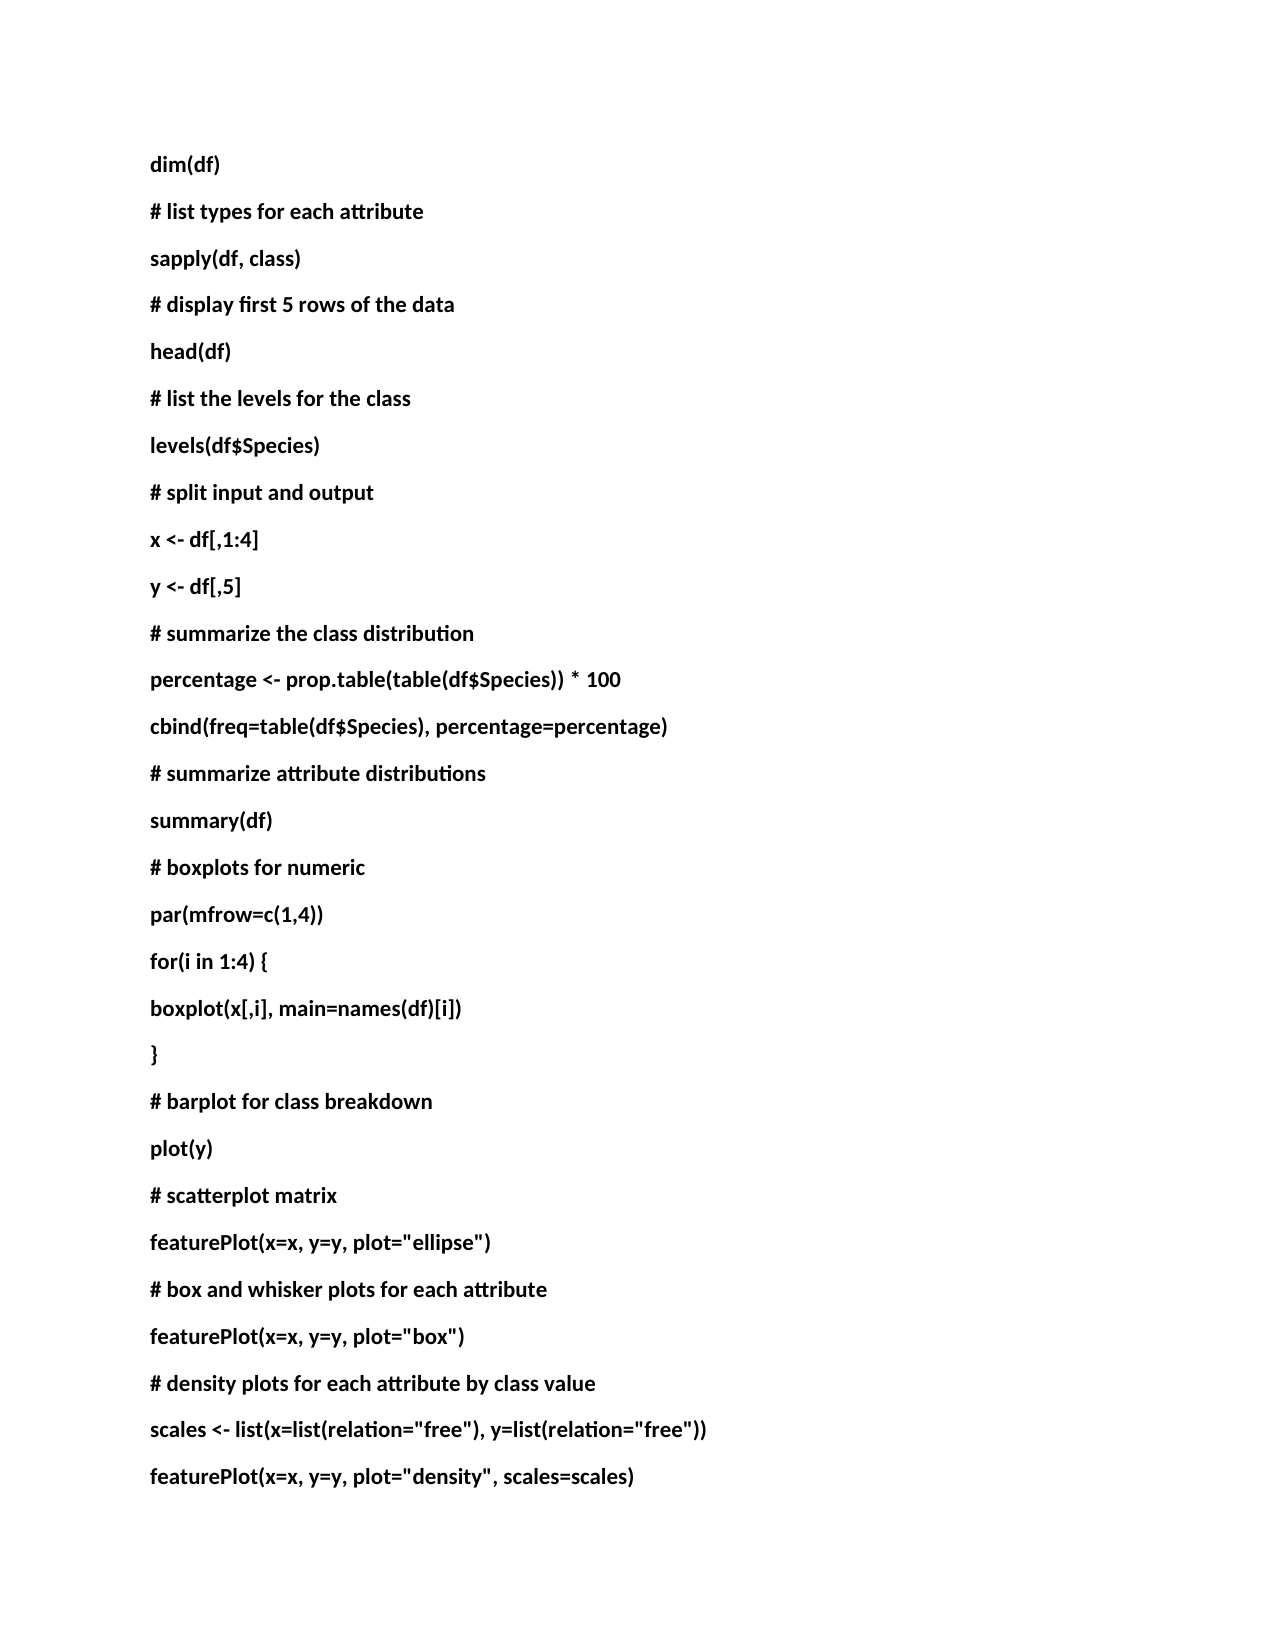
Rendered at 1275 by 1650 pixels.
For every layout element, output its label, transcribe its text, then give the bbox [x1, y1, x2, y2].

text featurePlot(x=x, y=y, plot="box") [150, 1322, 1125, 1350]
text for(i in 1:4) { [150, 947, 1125, 975]
text summary(df) [150, 806, 1125, 834]
text par(mfrow=c(1,4)) [150, 900, 1125, 928]
text # box and whisker plots for each attribute [150, 1275, 1125, 1303]
text featurePlot(x=x, y=y, plot="ellipse") [150, 1228, 1125, 1256]
text # split input and output [150, 478, 1125, 506]
text y <- df[,5] [150, 572, 1125, 600]
text dim(df) [150, 150, 1125, 178]
text # display first 5 rows of the data [150, 291, 1125, 319]
text cbind(freq=table(df$Species), percentage=percentage) [150, 712, 1125, 741]
text featurePlot(x=x, y=y, plot="density", scales=scales) [150, 1462, 1125, 1491]
text sapply(df, class) [150, 244, 1125, 272]
text # density plots for each attribute by class value [150, 1369, 1125, 1397]
text boxplot(x[,i], main=names(df)[i]) [150, 994, 1125, 1022]
text # summarize attribute distributions [150, 759, 1125, 787]
text # list the levels for the class [150, 384, 1125, 412]
text # summarize the class distribution [150, 619, 1125, 647]
text levels(df$Species) [150, 431, 1125, 459]
text # boxplots for numeric [150, 853, 1125, 881]
text # barplot for class breakdown [150, 1087, 1125, 1116]
text # scatterplot matrix [150, 1181, 1125, 1209]
text # list types for each attribute [150, 197, 1125, 225]
text head(df) [150, 337, 1125, 366]
text x <- df[,1:4] [150, 525, 1125, 553]
text percentage <- prop.table(table(df$Species)) * 100 [150, 666, 1125, 694]
text } [150, 1041, 1125, 1069]
text plot(y) [150, 1134, 1125, 1162]
text scales <- list(x=list(relation="free"), y=list(relation="free")) [150, 1416, 1125, 1444]
